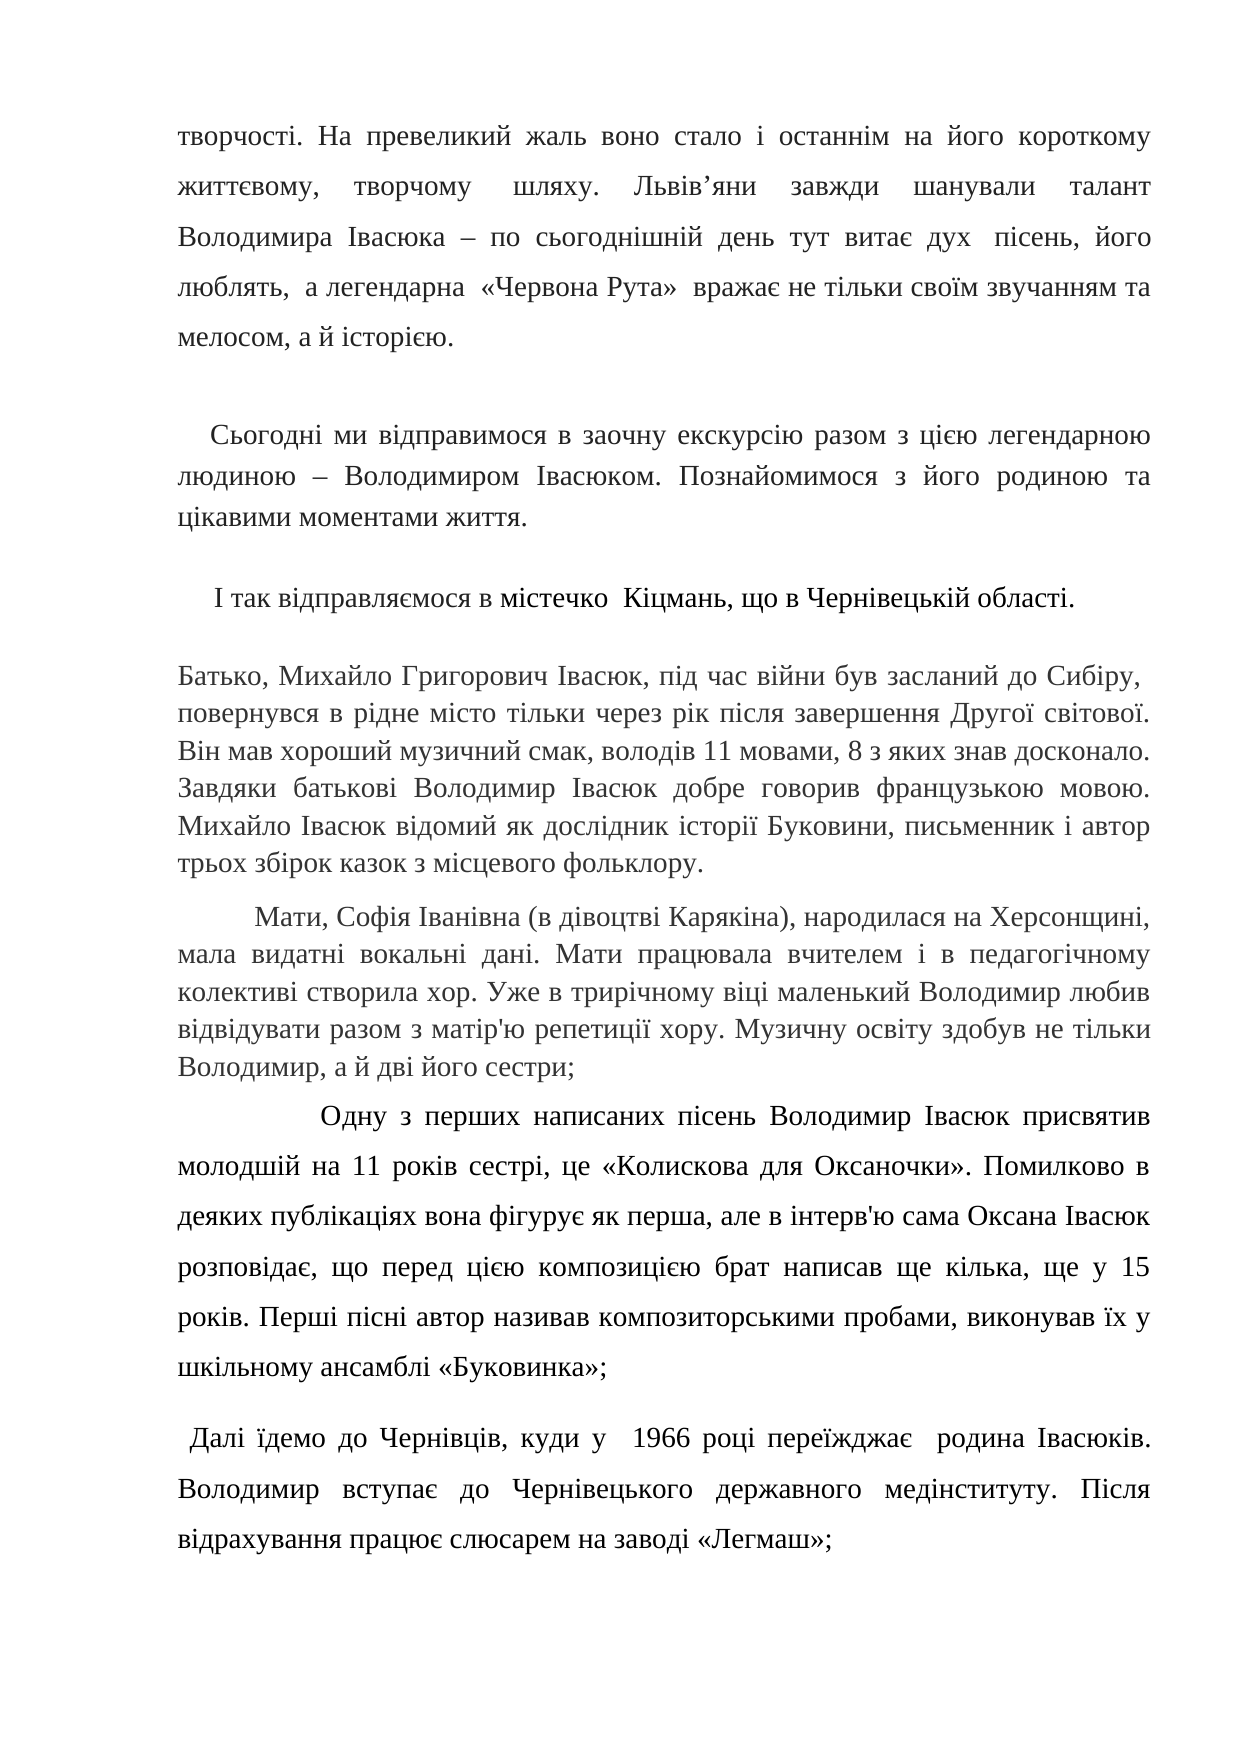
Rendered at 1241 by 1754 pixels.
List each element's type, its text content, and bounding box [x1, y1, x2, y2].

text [177, 118, 1152, 353]
text І так відправляємося в містечко Кіцмань, що в Чернівецькій області. [177, 573, 1152, 613]
text Мати, Софія Іванівна (в дівоцтві Карякіна), народилася на Херсонщині, мала видатні вокальні дані. Мати працювала вчителем і в педагогічному колективі створила хор. Уже в трирічному віці маленький Володимир любив відвідувати разом з матір'ю репетиції хору. Музичну освіту здобув не тільки Володимир, а й дві його сестри; [177, 895, 1152, 1082]
text Одну з перших написаних пісень Володимир Івасюк присвятив молодшій на 11 років сестрі, це «Колискова для Оксаночки». Помилково в деяких публікаціях вона фігурує як перша, але в інтерв'ю сама Оксана Івасюк розповідає, що перед цією композицією брат написав ще кілька, ще у 15 років. Перші пісні автор називав композиторськими пробами, виконував їх у шкільному ансамблі «Буковинка»; [177, 1098, 1152, 1383]
text Сьогодні ми відправимося в заочну екскурсію разом з цією легендарною людиною – Володимиром Івасюком. Познайомимося з його родиною та цікавими моментами життя. [177, 410, 1152, 532]
text Батько, Михайло Григорович Івасюк, під час війни був засланий до Сибіру, ​​повернувся в рідне місто тільки через рік після завершення Другої світової. Він мав хороший музичний смак, володів 11 мовами, 8 з яких знав досконало. Завдяки батькові Володимир Івасюк добре говорив французькою мовою. Михайло Івасюк відомий як дослідник історії Буковини, письменник і автор трьох збірок казок з місцевого фольклору. [177, 654, 1152, 879]
text Далі їдемо до Чернівців, куди у 1966 році переїжджає родина Івасюків. Володимир вступає до Чернівецького державного медінституту. Після відрахування працює слюсарем на заводі «Легмаш»; [177, 1421, 1152, 1555]
